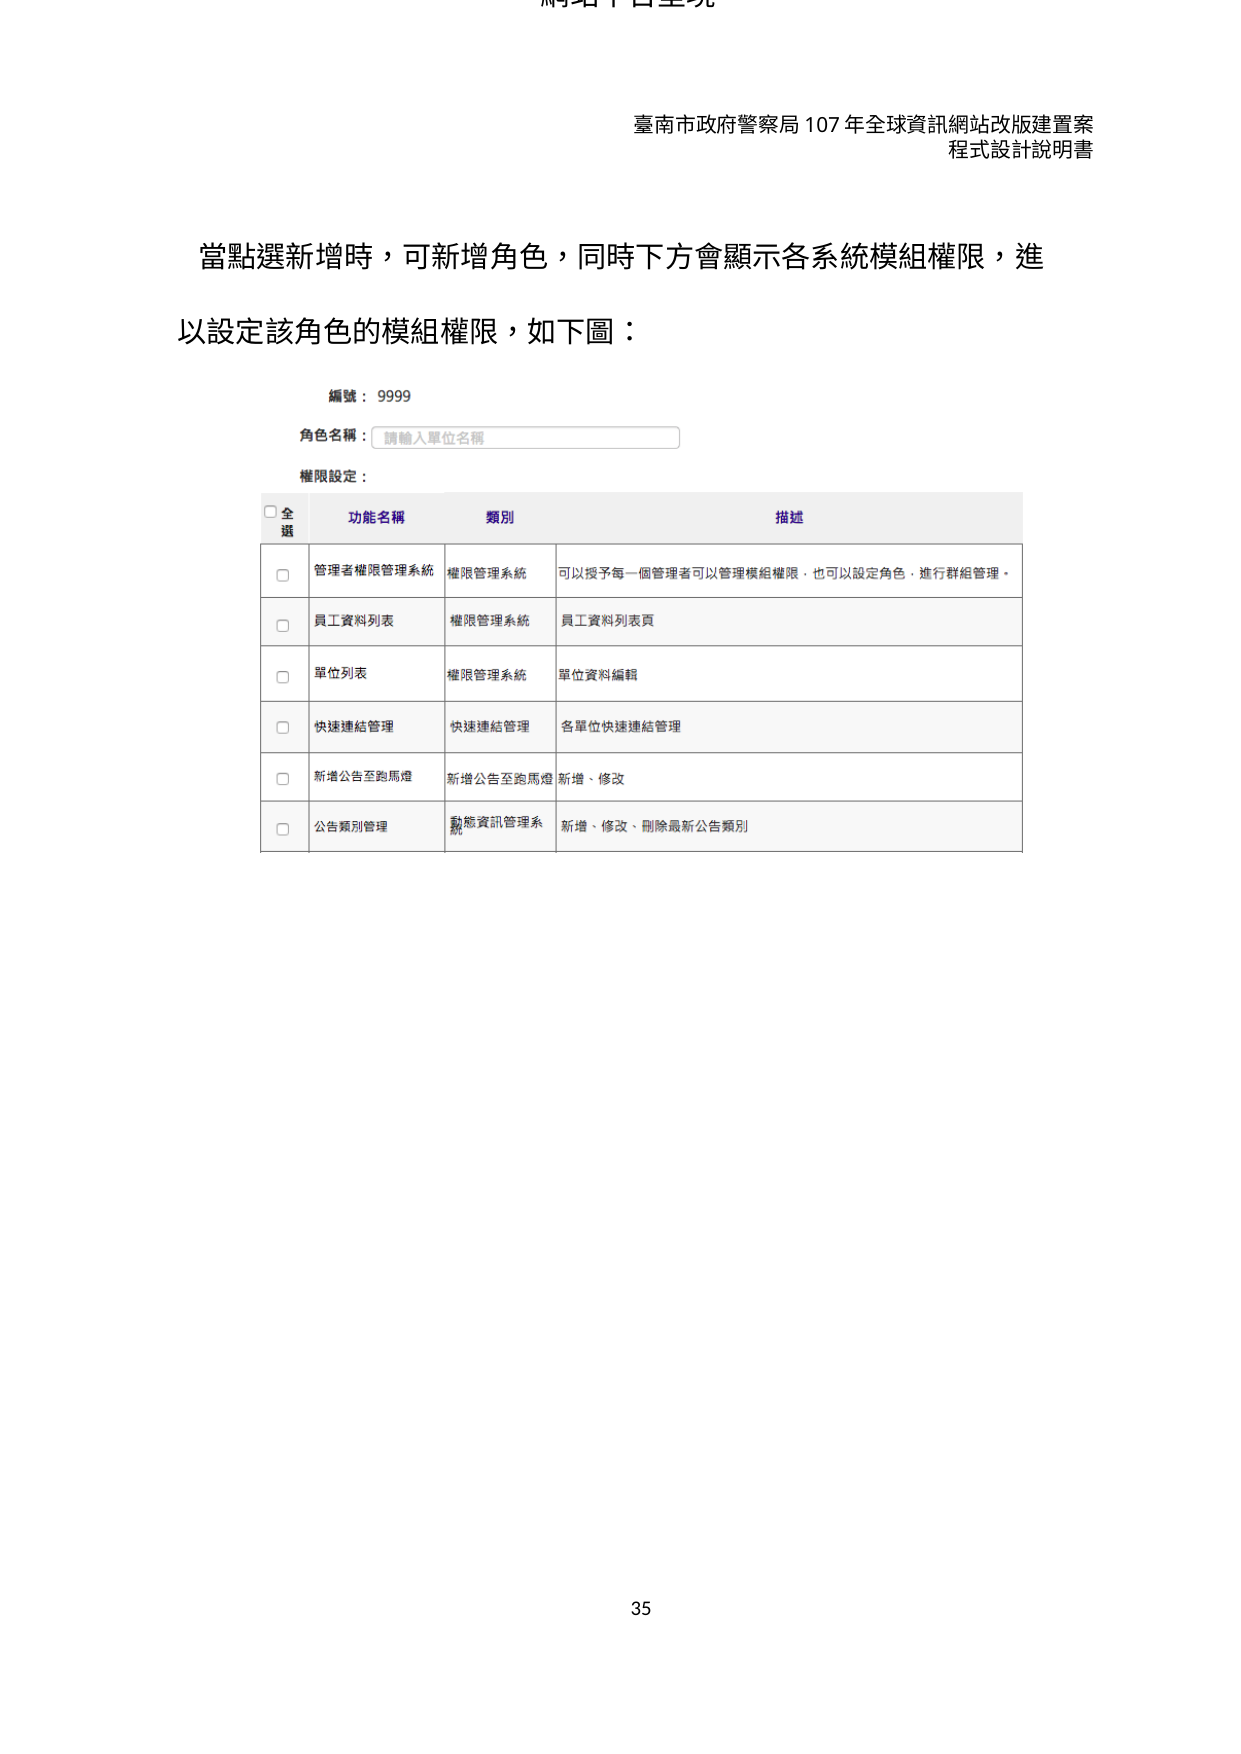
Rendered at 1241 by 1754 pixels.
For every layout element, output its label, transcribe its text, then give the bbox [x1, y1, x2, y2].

picture [257, 379, 1025, 853]
text 當點選新增時，可新增角色，同時下方會顯示各系統模組權限，進以設定該角色的模組權限，如下圖： [177, 217, 1063, 367]
